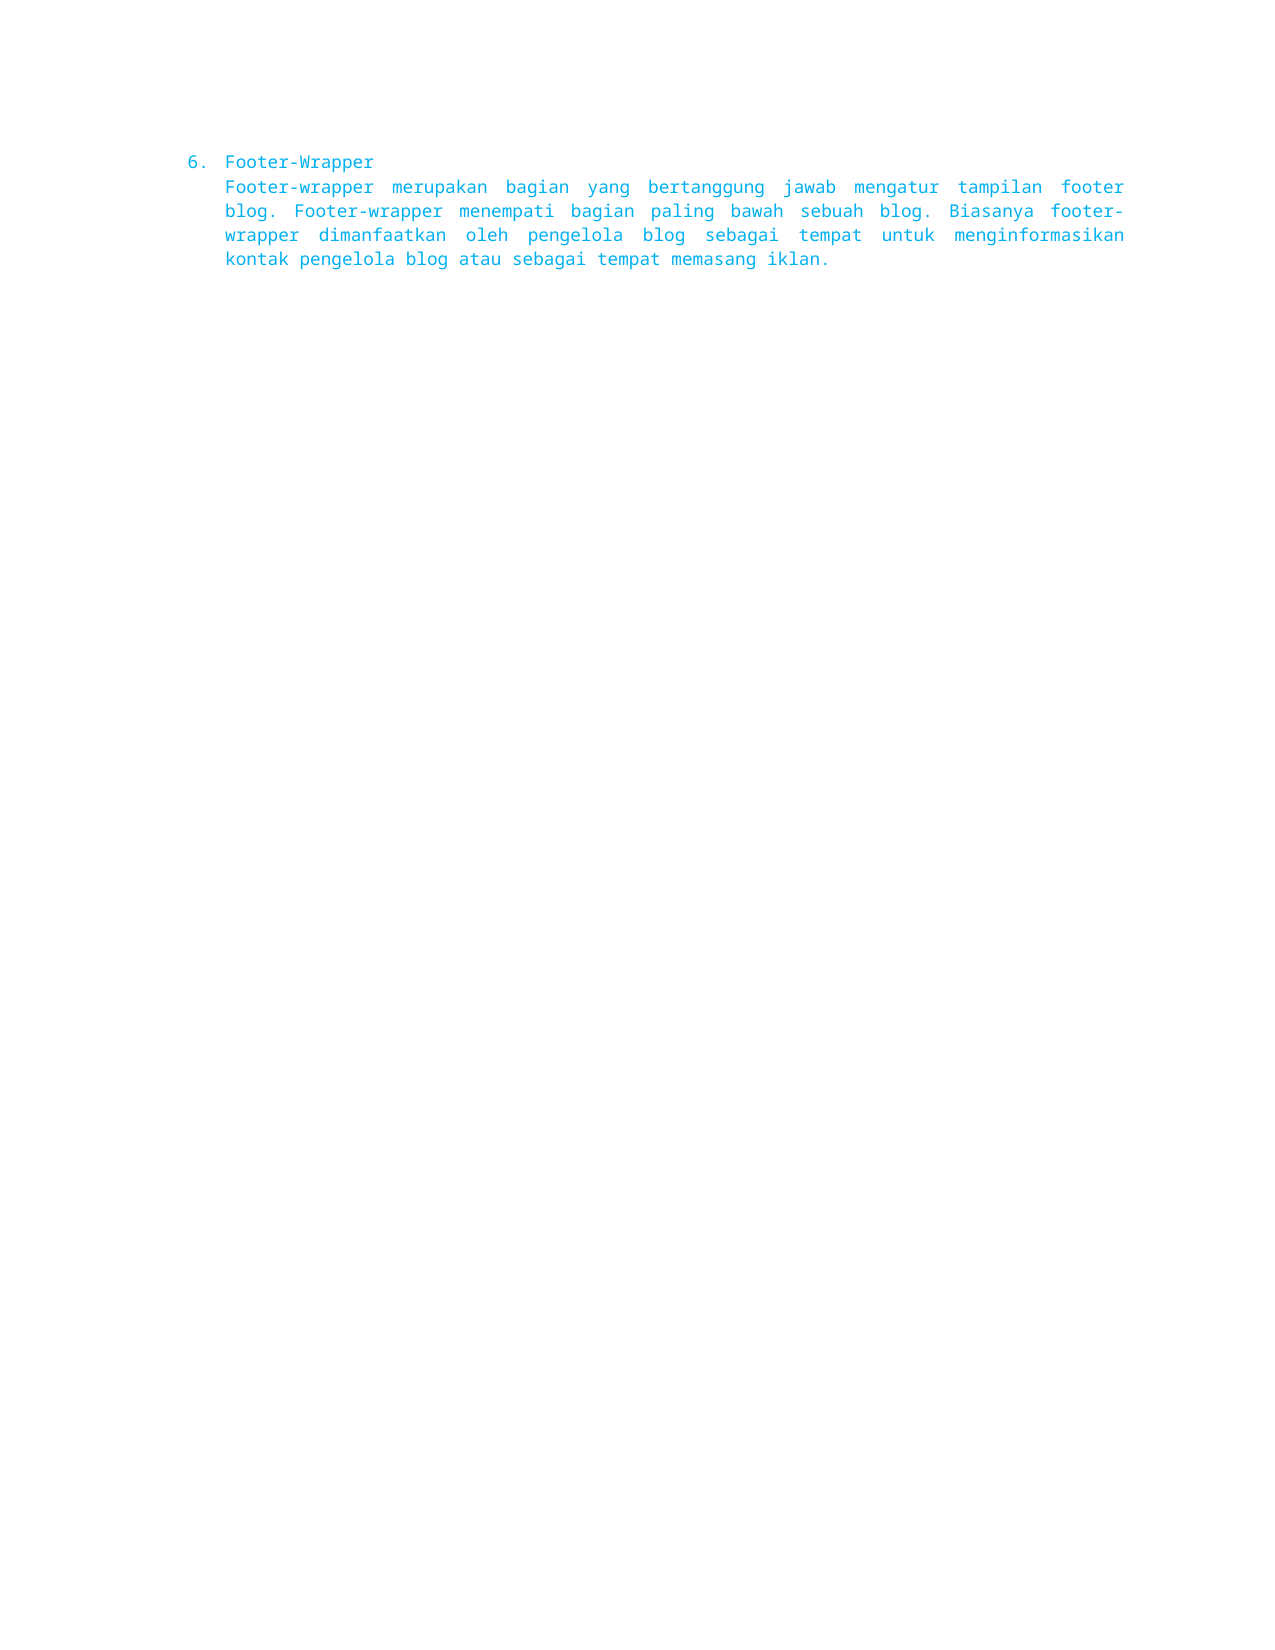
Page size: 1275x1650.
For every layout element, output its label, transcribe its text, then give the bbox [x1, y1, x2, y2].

list Footer-Wrapper Footer-wrapper merupakan bagian yang bertanggung jawab mengatur tampilan footer blog. Footer-wrapper menempati bagian paling bawah sebuah blog. Biasanya footer-wrapper dimanfaatkan oleh pengelola blog sebagai tempat untuk menginformasikan kontak pengelola blog atau sebagai tempat memasang iklan. [187, 150, 1125, 271]
